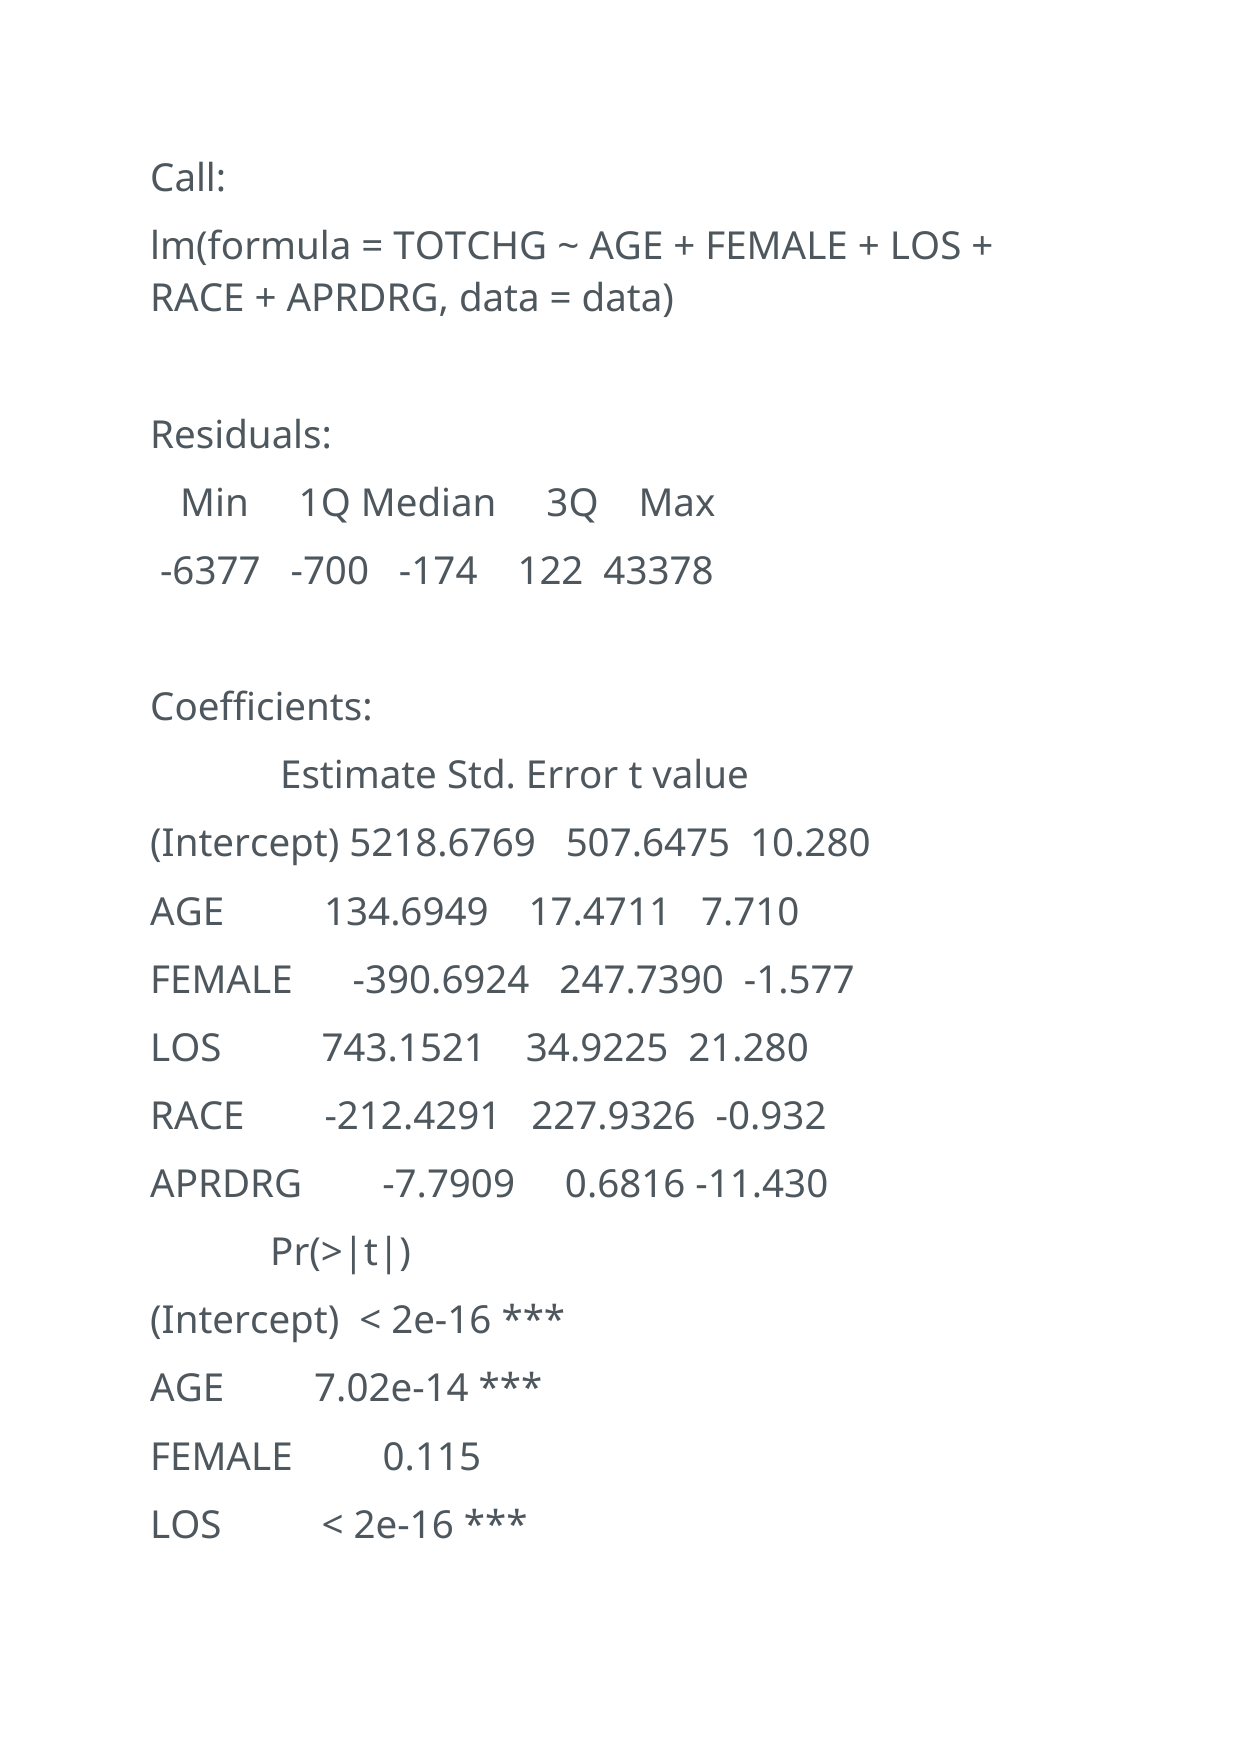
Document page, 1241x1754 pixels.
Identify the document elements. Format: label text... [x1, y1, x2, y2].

text Estimate Std. Error t value [150, 747, 1090, 800]
text Min 1Q Median 3Q Max [150, 475, 1090, 527]
text lm(formula = TOTCHG ~ AGE + FEMALE + LOS + RACE + APRDRG, data = data) [150, 218, 1090, 323]
text FEMALE 0.115 [150, 1429, 1090, 1481]
text AGE 134.6949 17.4711 7.710 [150, 884, 1090, 936]
text Residuals: [150, 407, 1090, 459]
text LOS < 2e-16 *** [150, 1497, 1090, 1549]
text -6377 -700 -174 122 43378 [150, 543, 1090, 596]
text APRDRG -7.7909 0.6816 -11.430 [150, 1156, 1090, 1209]
text Pr(>|t|) [150, 1224, 1090, 1277]
text (Intercept) < 2e-16 *** [150, 1292, 1090, 1345]
text Coefficients: [150, 679, 1090, 732]
text (Intercept) 5218.6769 507.6475 10.280 [150, 816, 1090, 868]
text Call: [150, 150, 1090, 202]
text LOS 743.1521 34.9225 21.280 [150, 1020, 1090, 1072]
text RACE -212.4291 227.9326 -0.932 [150, 1088, 1090, 1141]
text FEMALE -390.6924 247.7390 -1.577 [150, 952, 1090, 1004]
text AGE 7.02e-14 *** [150, 1361, 1090, 1413]
